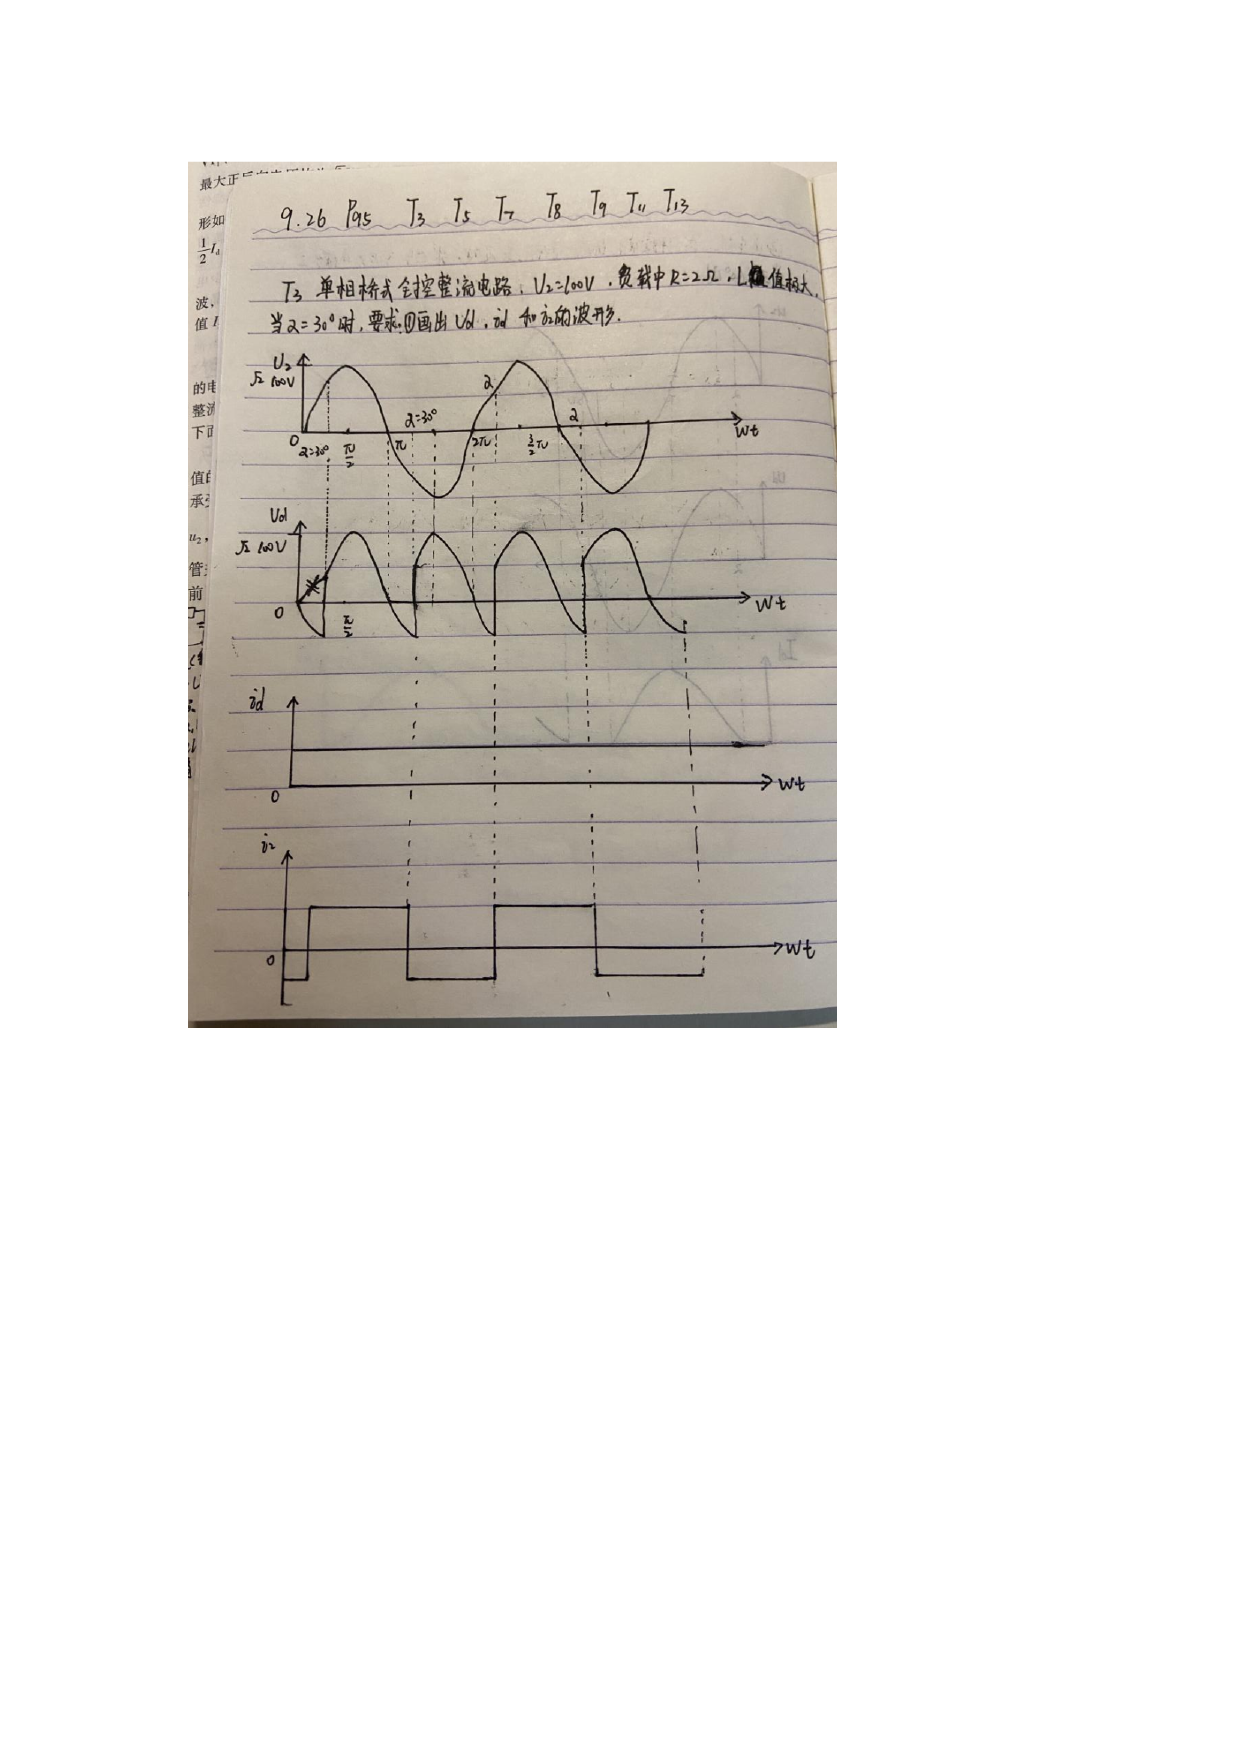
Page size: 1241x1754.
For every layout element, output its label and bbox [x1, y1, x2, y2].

picture [188, 163, 837, 1027]
